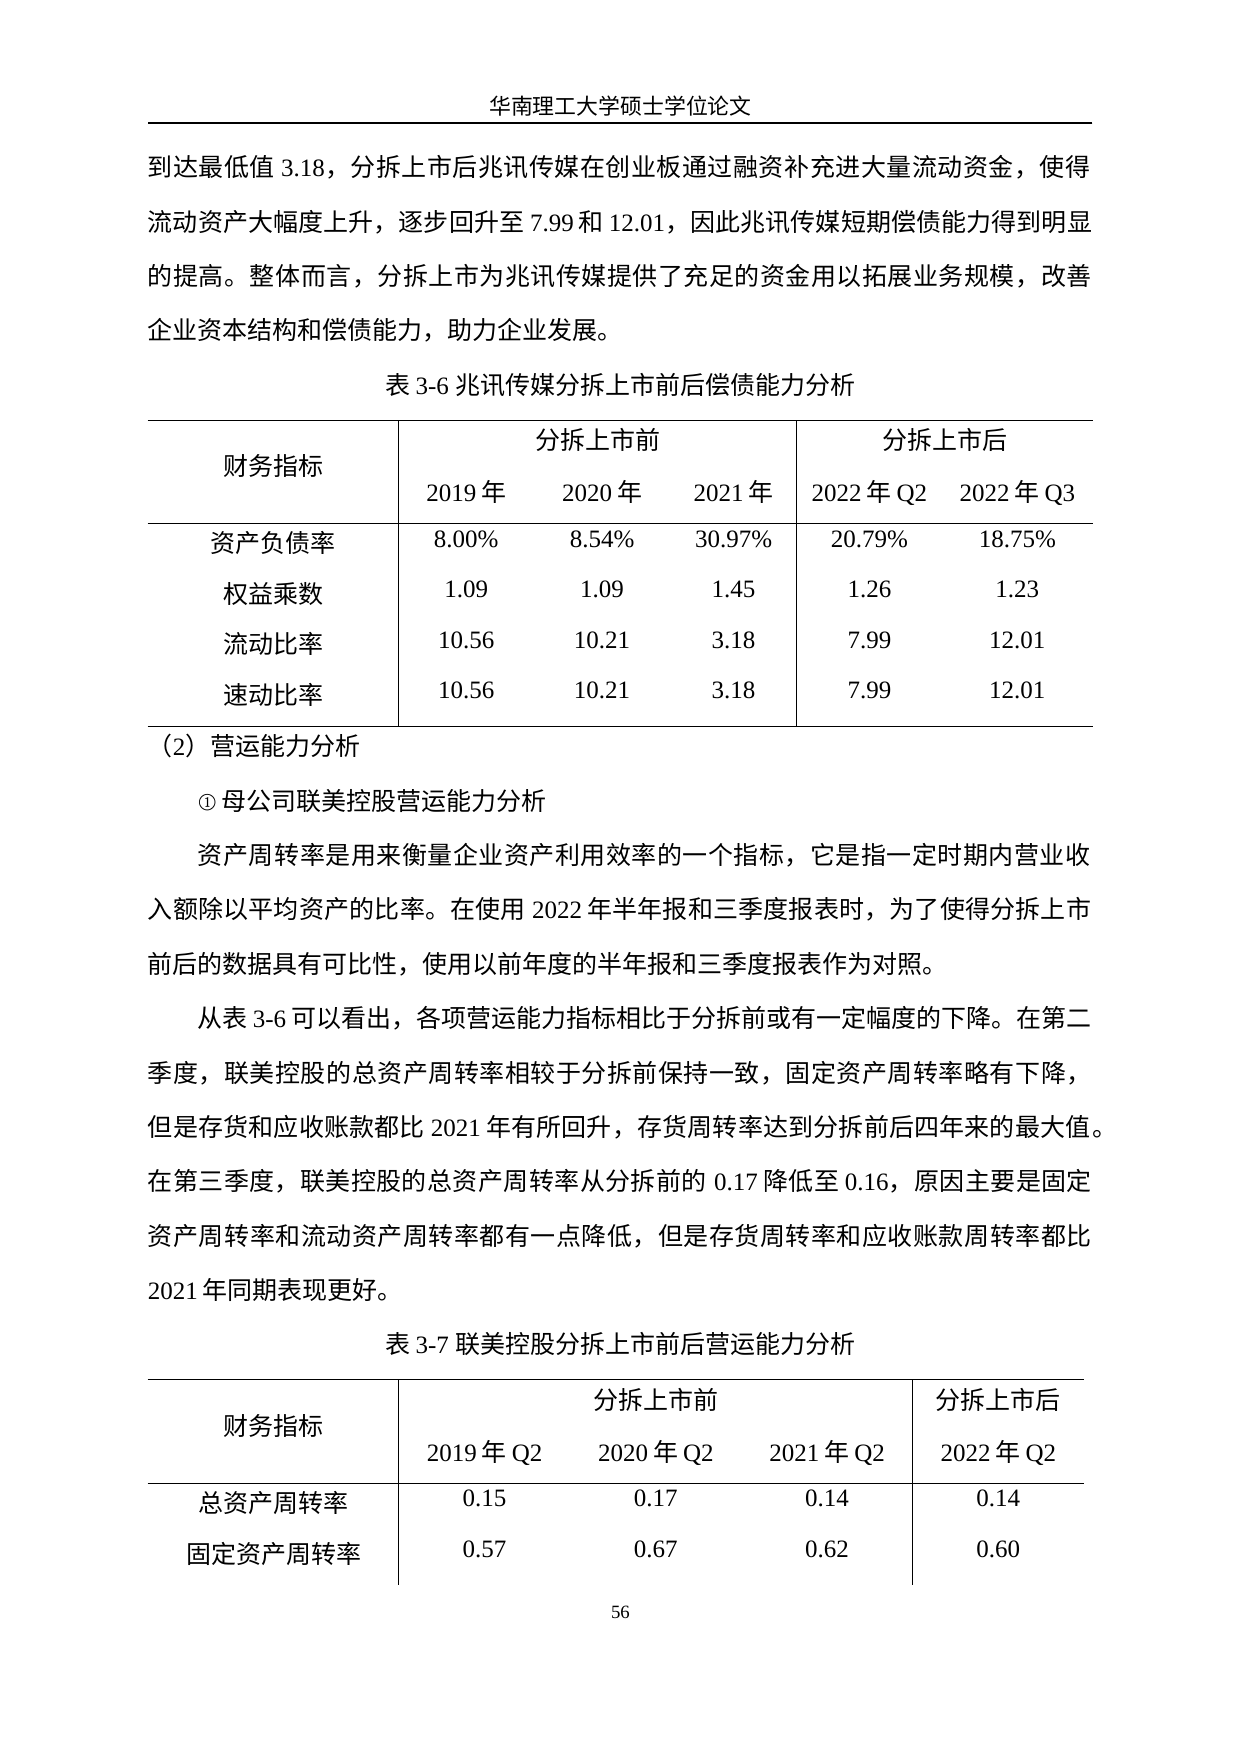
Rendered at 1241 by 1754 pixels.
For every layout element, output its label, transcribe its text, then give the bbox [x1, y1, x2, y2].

table_cell 12.01 [941, 675, 1093, 726]
text ①母公司联美控股营运能力分析 [148, 781, 1092, 817]
table_header 分拆上市后 [913, 1380, 1084, 1431]
table_cell 2022年Q2 [797, 471, 941, 523]
table_cell 2019年Q2 [399, 1431, 570, 1482]
table_cell 总资产周转率 [148, 1484, 398, 1534]
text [148, 148, 1092, 347]
table_cell 1.23 [941, 574, 1093, 625]
text 从表3-6可以看出，各项营运能力指标相比于分拆前或有一定幅度的下降。在第二季度，联美控股的总资产周转率相较于分拆前保持一致，固定资产周转率略有下降，但是存货和应收账款都比2021年有所回升，存货周转率达到分拆前后四年来的最大值。在第三季度，联美控股的总资产周转率从分拆前的0.17降低至0.16，原因主要是固定资产周转率和流动资产周转率都有一点降低，但是存货周转率和应收账款周转率都比2021年同期表现更好。 [148, 999, 1092, 1307]
table_header 财务指标 [148, 1380, 398, 1482]
table_cell 1.09 [399, 574, 534, 625]
table_cell 10.21 [534, 675, 670, 726]
table_cell 1.26 [797, 574, 941, 625]
table_cell 固定资产周转率 [148, 1534, 398, 1584]
text 资产周转率是用来衡量企业资产利用效率的一个指标，它是指一定时期内营业收入额除以平均资产的比率。在使用2022年半年报和三季度报表时，为了使得分拆上市前后的数据具有可比性，使用以前年度的半年报和三季度报表作为对照。 [148, 836, 1092, 981]
table_cell 资产负债率 [148, 524, 398, 574]
table_cell 0.57 [399, 1534, 570, 1584]
table_cell 10.56 [399, 625, 534, 675]
table_cell 30.97% [670, 524, 796, 574]
table_header 分拆上市后 [797, 421, 1093, 471]
table_header 财务指标 [148, 421, 398, 523]
table_cell 2022年Q3 [941, 471, 1093, 523]
table_cell 2020年 [534, 471, 670, 523]
table_cell 流动比率 [148, 625, 398, 675]
table_cell 1.45 [670, 574, 796, 625]
table_cell 2022年Q2 [913, 1431, 1084, 1482]
table_cell 2021年Q2 [741, 1431, 912, 1482]
text （2）营运能力分析 [148, 727, 1092, 763]
table_cell 12.01 [941, 625, 1093, 675]
table_cell 7.99 [797, 625, 941, 675]
table_cell 0.15 [399, 1484, 570, 1534]
table_cell 0.62 [741, 1534, 912, 1584]
table_cell 3.18 [670, 625, 796, 675]
table_cell 0.14 [741, 1484, 912, 1534]
table_cell 3.18 [670, 675, 796, 726]
table_cell 10.56 [399, 675, 534, 726]
table_cell 1.09 [534, 574, 670, 625]
table_cell 0.60 [913, 1534, 1084, 1584]
table_cell 2019年 [399, 471, 534, 523]
table_cell 0.67 [570, 1534, 741, 1584]
table_cell 0.14 [913, 1484, 1084, 1534]
table_cell 2021年 [670, 471, 796, 523]
table_cell 8.00% [399, 524, 534, 574]
table_header 分拆上市前 [399, 1380, 912, 1431]
table_cell 权益乘数 [148, 574, 398, 625]
table_cell 0.17 [570, 1484, 741, 1534]
table_cell 8.54% [534, 524, 670, 574]
text 表3-7 联美控股分拆上市前后营运能力分析 [148, 1325, 1092, 1361]
table_header 分拆上市前 [399, 421, 796, 471]
table_cell 10.21 [534, 625, 670, 675]
table_cell 7.99 [797, 675, 941, 726]
table_cell 2020年Q2 [570, 1431, 741, 1482]
table_cell 18.75% [941, 524, 1093, 574]
text 表3-6 兆讯传媒分拆上市前后偿债能力分析 [148, 365, 1092, 401]
table_cell 速动比率 [148, 675, 398, 726]
table_cell 20.79% [797, 524, 941, 574]
